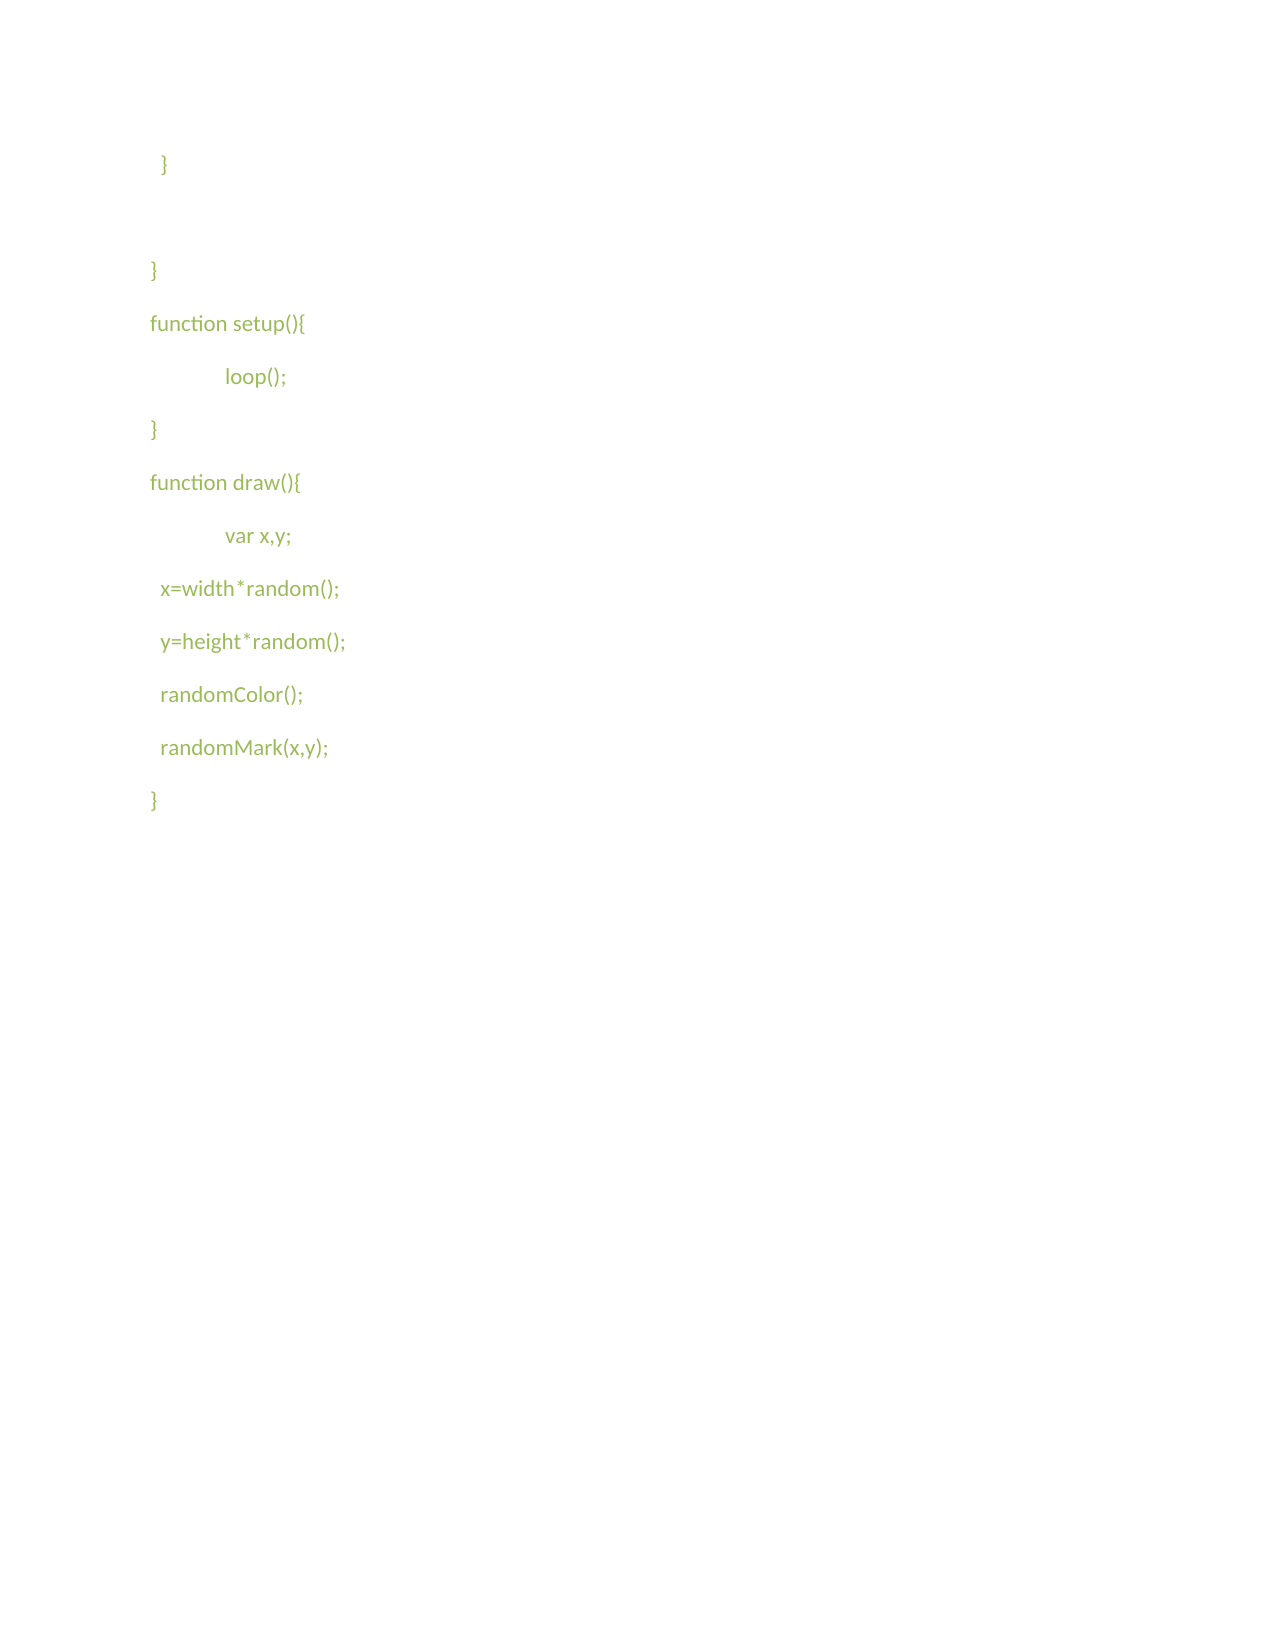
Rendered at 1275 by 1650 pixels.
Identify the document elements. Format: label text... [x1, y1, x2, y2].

text x=width*random(); [150, 574, 1125, 602]
text } [150, 786, 1125, 814]
text function setup(){ [150, 309, 1125, 337]
text } [150, 415, 1125, 443]
text function draw(){ [150, 468, 1125, 496]
text randomColor(); [150, 680, 1125, 708]
text randomMark(x,y); [150, 733, 1125, 761]
text var x,y; [150, 521, 1125, 549]
text } [150, 150, 1125, 178]
text loop(); [150, 362, 1125, 390]
text } [150, 256, 1125, 284]
text y=height*random(); [150, 627, 1125, 655]
